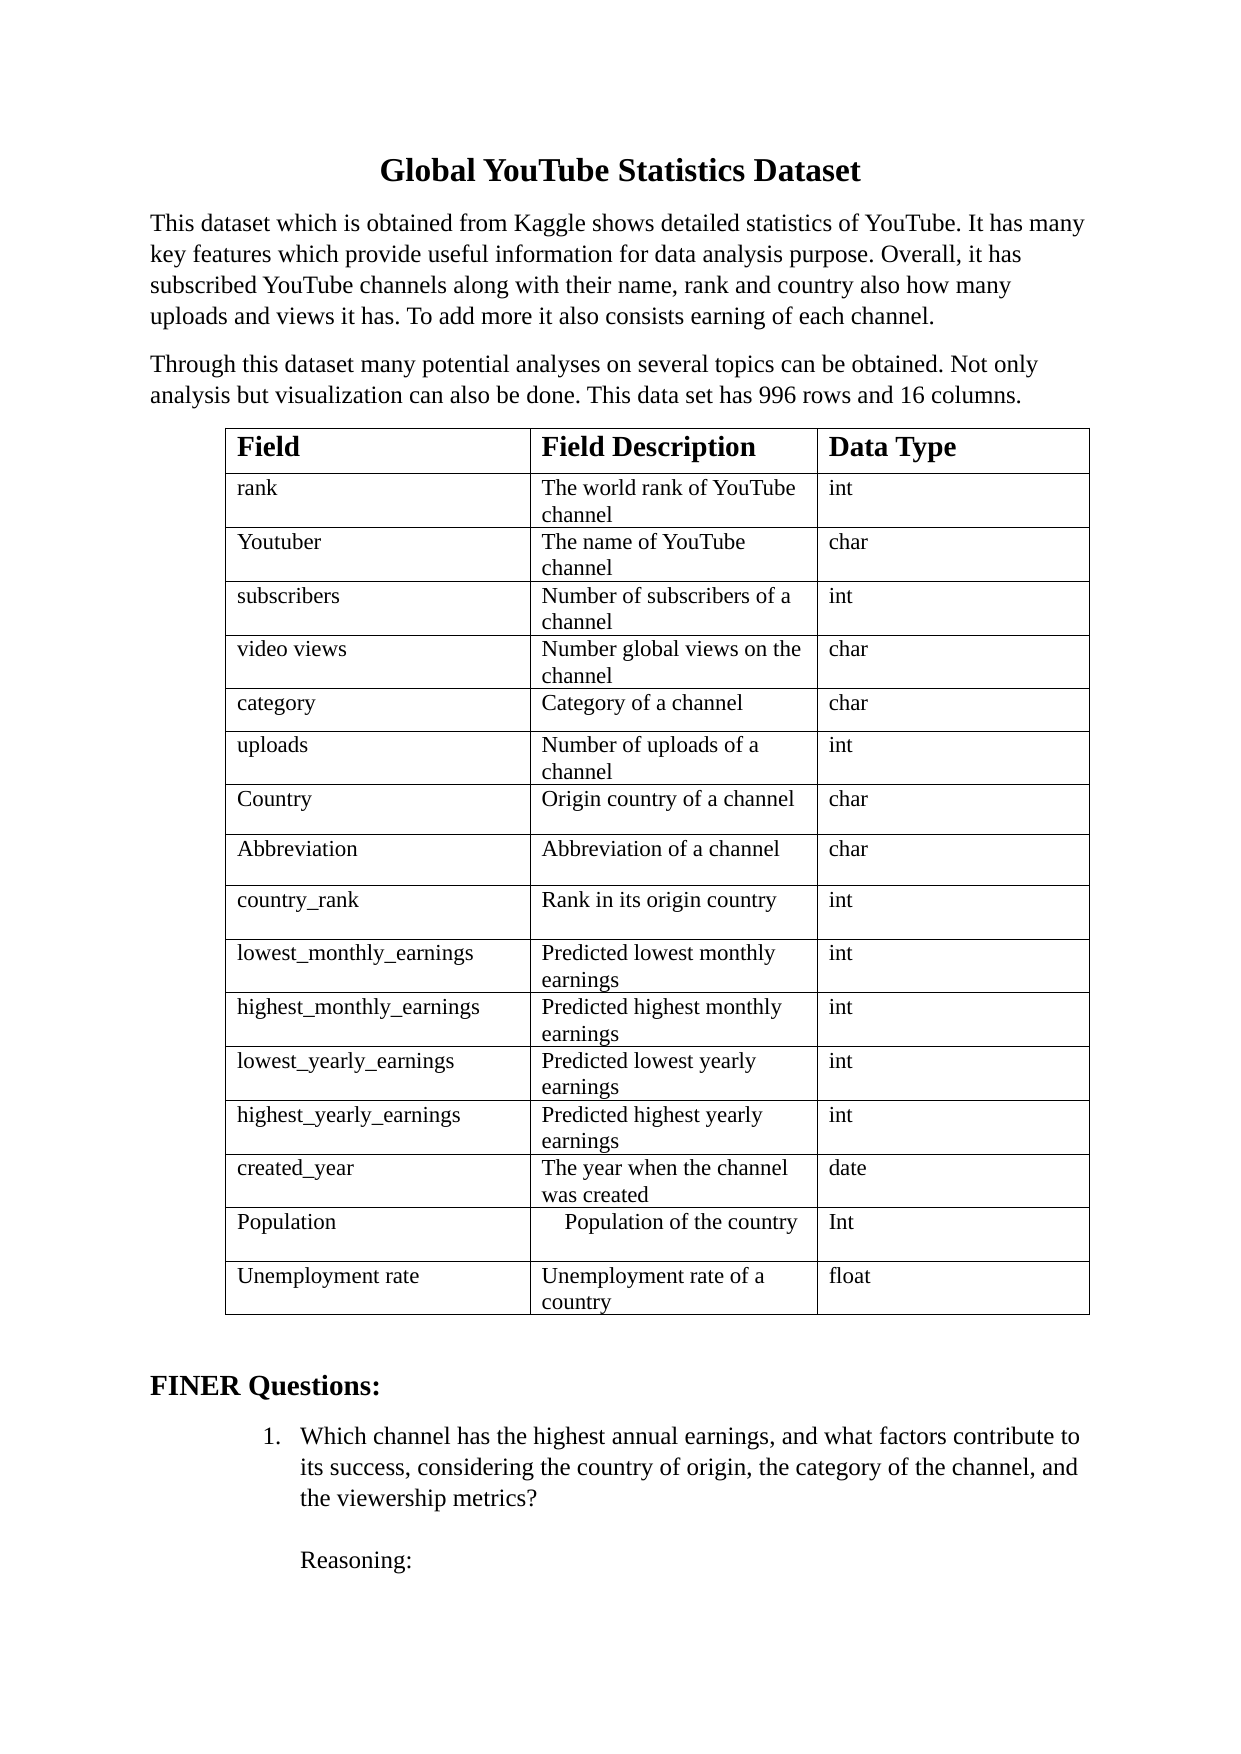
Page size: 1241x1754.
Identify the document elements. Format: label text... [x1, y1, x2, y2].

table_cell Origin country of a channel [531, 785, 817, 834]
table_cell int [818, 1047, 1089, 1100]
table_cell Youtuber [226, 528, 530, 581]
text This dataset which is obtained from Kaggle shows detailed statistics of YouTube. It has many key features which provide useful information for data analysis purpose. Overall, it has subscribed YouTube channels along with their name, rank and country also how many uploads and views it has. To add more it also consists earning of each channel. [150, 208, 1090, 330]
table_cell Rank in its origin country [531, 886, 817, 938]
text Global YouTube Statistics Dataset [150, 150, 1090, 188]
table_cell video views [226, 636, 530, 688]
list Reasoning: [300, 1545, 1090, 1574]
table_header Field [226, 429, 530, 473]
table_cell The year when the channel was created [531, 1155, 817, 1207]
table_cell Predicted lowest monthly earnings [531, 940, 817, 992]
text FINER Questions: [150, 1368, 1090, 1402]
table_cell Unemployment rate of a country [531, 1262, 817, 1314]
table_cell char [818, 528, 1089, 581]
table_cell char [818, 689, 1089, 731]
table_cell highest_yearly_earnings [226, 1101, 530, 1153]
table_cell int [818, 474, 1089, 527]
table_cell char [818, 835, 1089, 885]
table_cell The name of YouTube channel [531, 528, 817, 581]
table_cell category [226, 689, 530, 731]
list Which channel has the highest annual earnings, and what factors contribute to its success, considering the country of origin, the category of the channel, and the viewership metrics? [262, 1421, 1090, 1512]
table_cell date [818, 1155, 1089, 1207]
table_cell The world rank of YouTube channel [531, 474, 817, 527]
table_cell int [818, 886, 1089, 938]
table_cell Country [226, 785, 530, 834]
table_cell char [818, 785, 1089, 834]
table_cell lowest_yearly_earnings [226, 1047, 530, 1100]
table_cell float [818, 1262, 1089, 1314]
table_cell Category of a channel [531, 689, 817, 731]
table_cell lowest_monthly_earnings [226, 940, 530, 992]
table_cell Predicted lowest yearly earnings [531, 1047, 817, 1100]
table_cell int [818, 732, 1089, 784]
table_cell int [818, 993, 1089, 1046]
table_cell int [818, 582, 1089, 634]
table_cell int [818, 1101, 1089, 1153]
table_cell Number global views on the channel [531, 636, 817, 688]
table_cell Abbreviation of a channel [531, 835, 817, 885]
table_header Data Type [818, 429, 1089, 473]
table_cell Predicted highest monthly earnings [531, 993, 817, 1046]
text Through this dataset many potential analyses on several topics can be obtained. Not only analysis but visualization can also be done. This data set has 996 rows and 16 columns. [150, 349, 1090, 409]
table_cell uploads [226, 732, 530, 784]
table_cell rank [226, 474, 530, 527]
table_cell subscribers [226, 582, 530, 634]
table_cell Number of uploads of a channel [531, 732, 817, 784]
table_cell Population of the country [531, 1208, 817, 1261]
table_cell int [818, 940, 1089, 992]
table_cell char [818, 636, 1089, 688]
table_cell Number of subscribers of a channel [531, 582, 817, 634]
table_cell country_rank [226, 886, 530, 938]
table_cell Unemployment rate [226, 1262, 530, 1314]
table_cell highest_monthly_earnings [226, 993, 530, 1046]
table_cell Population [226, 1208, 530, 1261]
table_cell Predicted highest yearly earnings [531, 1101, 817, 1153]
table_cell Int [818, 1208, 1089, 1261]
table_header Field Description [531, 429, 817, 473]
table_cell created_year [226, 1155, 530, 1207]
table_cell Abbreviation [226, 835, 530, 885]
